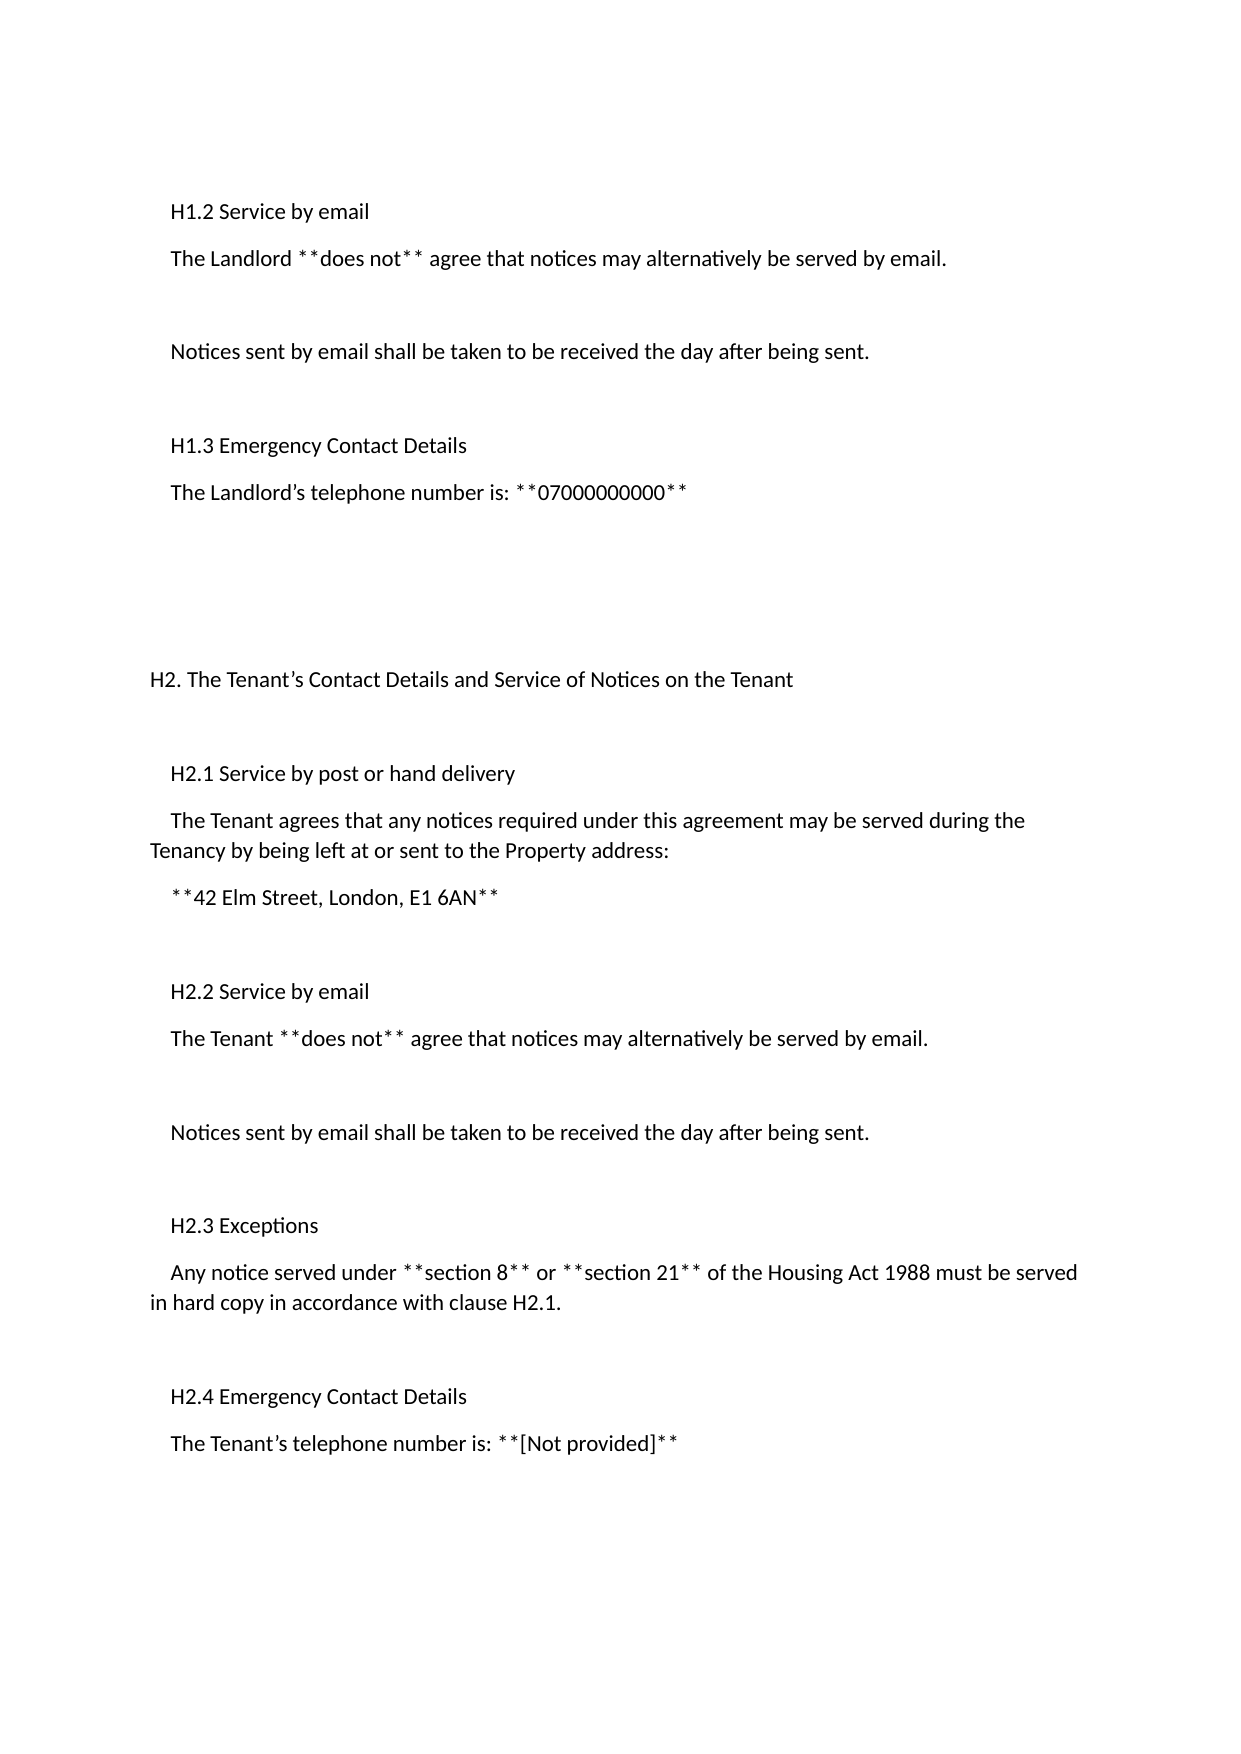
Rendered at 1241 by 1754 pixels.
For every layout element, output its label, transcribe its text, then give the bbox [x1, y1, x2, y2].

text H2.4 Emergency Contact Details [150, 1382, 1090, 1410]
text Notices sent by email shall be taken to be received the day after being sent. [150, 337, 1090, 366]
text H1.2 Service by email [150, 197, 1090, 225]
text H2.2 Service by email [150, 977, 1090, 1005]
text H2.1 Service by post or hand delivery [150, 759, 1090, 787]
text The Landlord’s telephone number is: **07000000000** [150, 478, 1090, 506]
text H2. The Tenant’s Contact Details and Service of Notices on the Tenant [150, 666, 1090, 694]
text The Landlord **does not** agree that notices may alternatively be served by email. [150, 244, 1090, 272]
text **42 Elm Street, London, E1 6AN** [150, 883, 1090, 911]
text The Tenant **does not** agree that notices may alternatively be served by email. [150, 1024, 1090, 1052]
text Notices sent by email shall be taken to be received the day after being sent. [150, 1118, 1090, 1146]
text H1.3 Emergency Contact Details [150, 431, 1090, 459]
text The Tenant agrees that any notices required under this agreement may be served during the Tenancy by being left at or sent to the Property address: [150, 806, 1090, 864]
text The Tenant’s telephone number is: **[Not provided]** [150, 1429, 1090, 1457]
text H2.3 Exceptions [150, 1211, 1090, 1239]
text Any notice served under **section 8** or **section 21** of the Housing Act 1988 must be served in hard copy in accordance with clause H2.1. [150, 1258, 1090, 1317]
